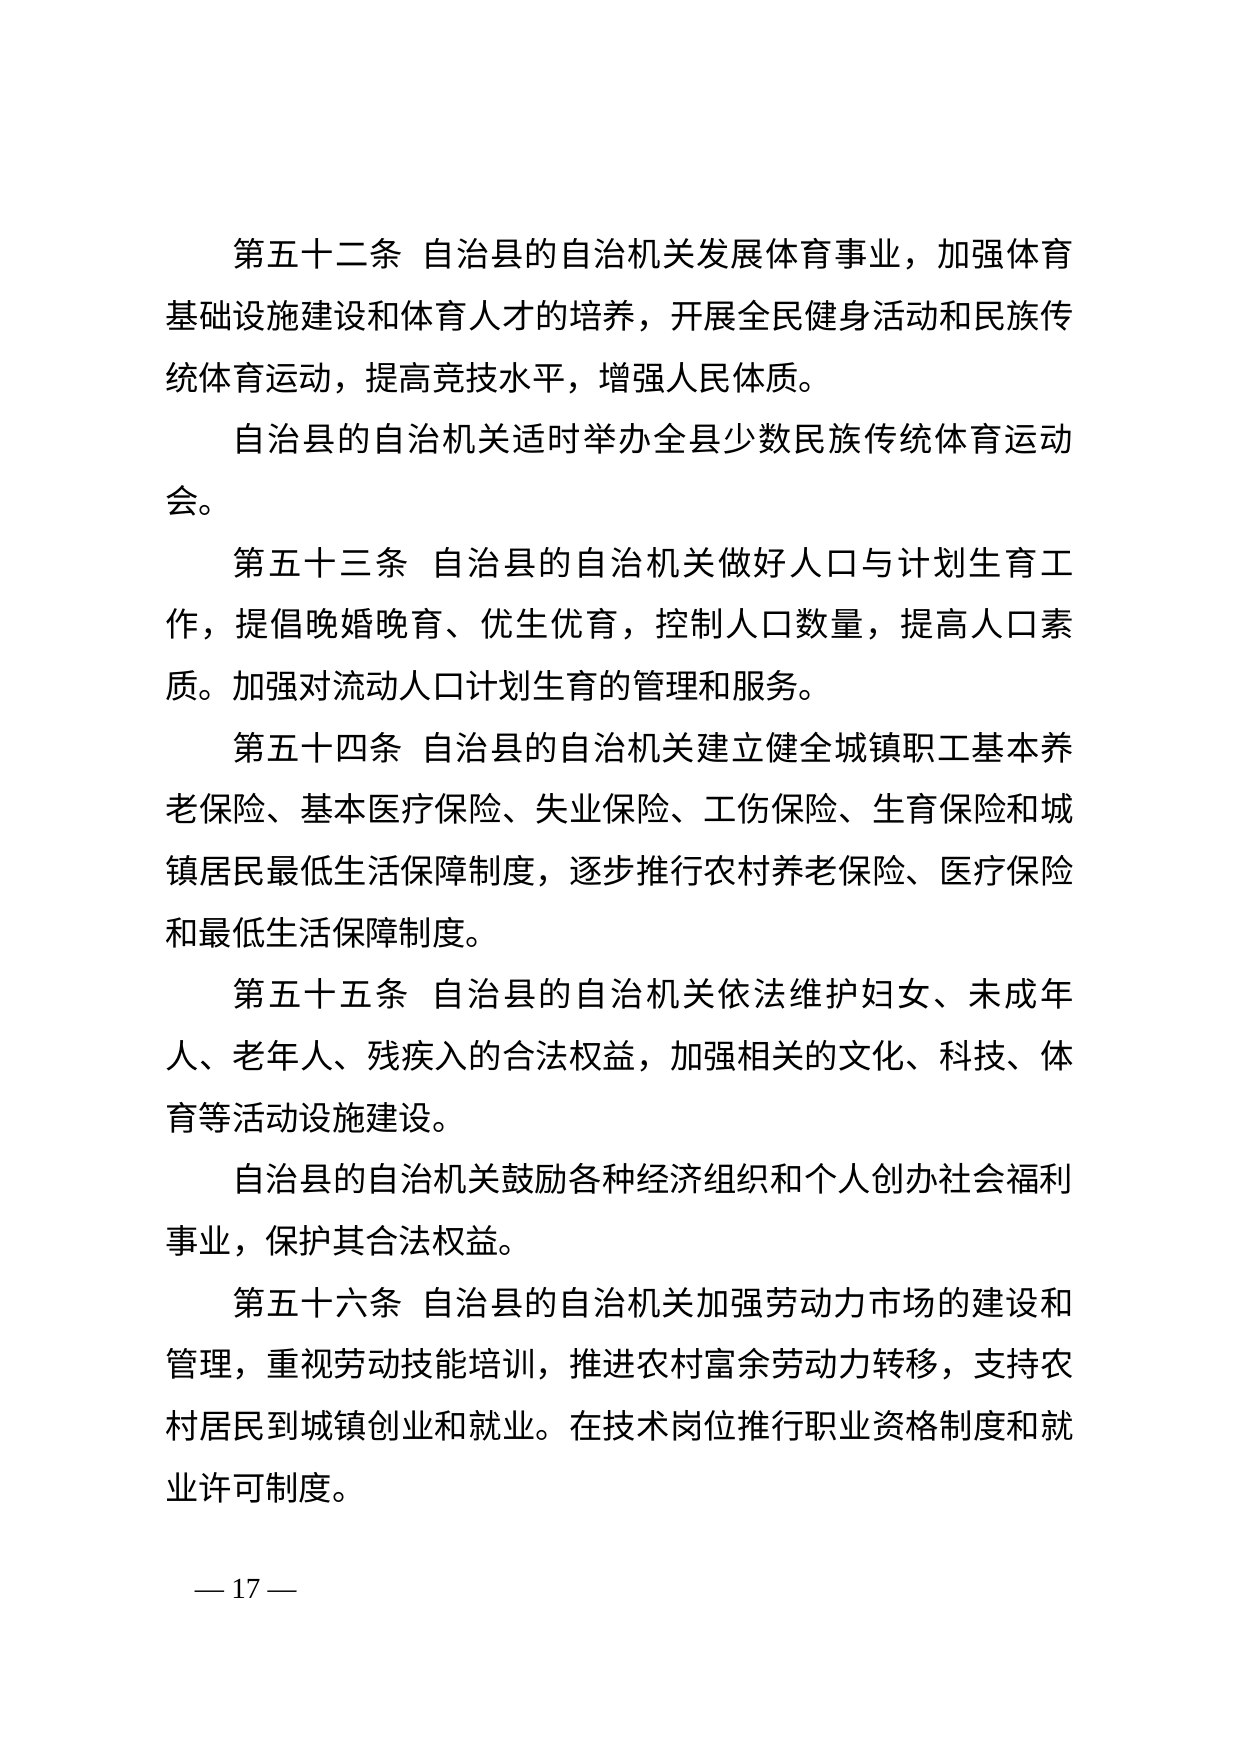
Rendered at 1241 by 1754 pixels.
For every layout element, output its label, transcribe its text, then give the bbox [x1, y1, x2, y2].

text 自治县的自治机关鼓励各种经济组织和个人创办社会福利事业，保护其合法权益。 [165, 1142, 1075, 1266]
text 第五十二条 自治县的自治机关发展体育事业，加强体育基础设施建设和体育人才的培养，开展全民健身活动和民族传统体育运动，提高竞技水平，增强人民体质。 [165, 217, 1075, 402]
text 第五十三条 自治县的自治机关做好人口与计划生育工作，提倡晚婚晚育、优生优育，控制人口数量，提高人口素质。加强对流动人口计划生育的管理和服务。 [165, 526, 1075, 711]
text 第五十五条 自治县的自治机关依法维护妇女、未成年人、老年人、残疾入的合法权益，加强相关的文化、科技、体育等活动设施建设。 [165, 957, 1075, 1142]
text 自治县的自治机关适时举办全县少数民族传统体育运动会。 [165, 402, 1075, 526]
text 第五十六条 自治县的自治机关加强劳动力市场的建设和管理，重视劳动技能培训，推进农村富余劳动力转移，支持农村居民到城镇创业和就业。在技术岗位推行职业资格制度和就业许可制度。 [165, 1266, 1075, 1512]
text 第五十四条 自治县的自治机关建立健全城镇职工基本养老保险、基本医疗保险、失业保险、工伤保险、生育保险和城镇居民最低生活保障制度，逐步推行农村养老保险、医疗保险和最低生活保障制度。 [165, 711, 1075, 957]
